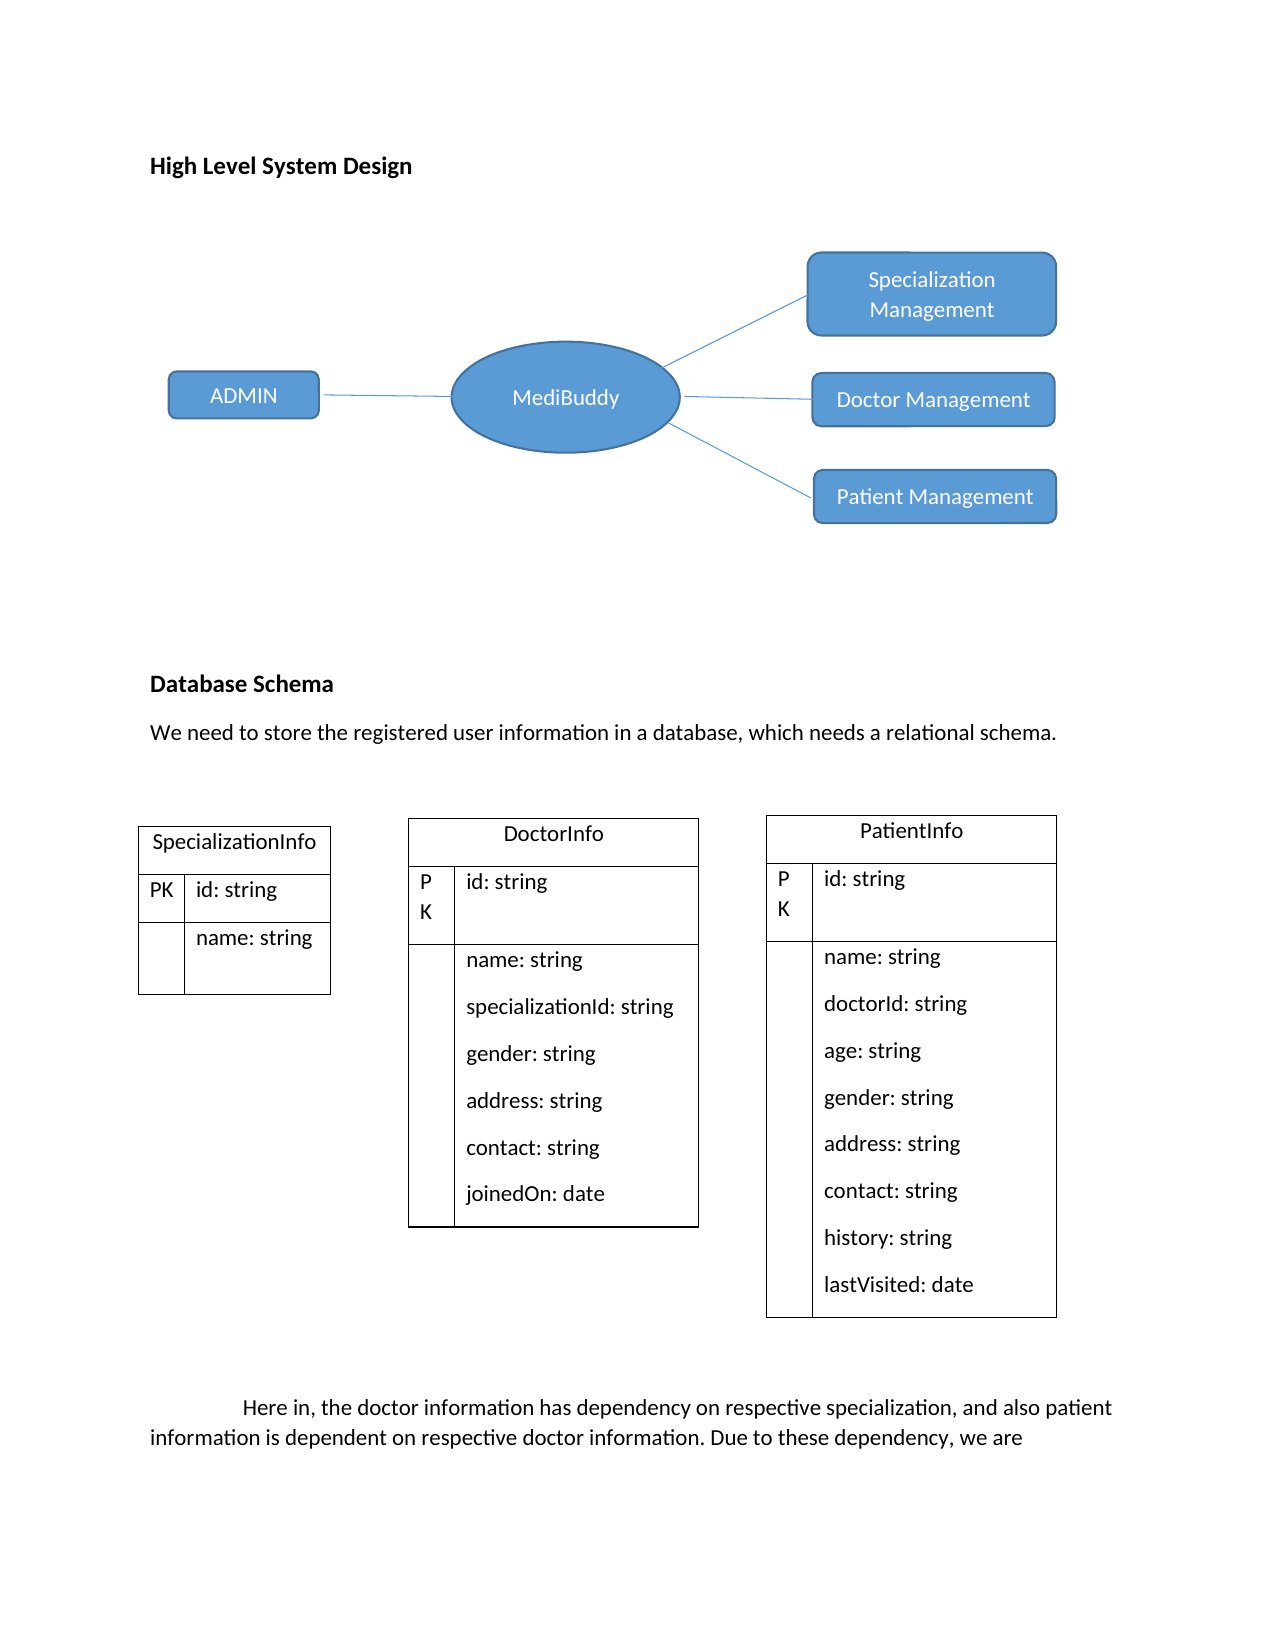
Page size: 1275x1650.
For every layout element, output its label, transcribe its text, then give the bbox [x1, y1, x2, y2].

table_cell [409, 945, 454, 1226]
table_cell id: string [813, 864, 1056, 941]
text Database Schema [150, 668, 1125, 699]
table_cell PK [409, 867, 454, 944]
table_cell name: string specializationId: string gender: string address: string contact: string joinedOn: date [455, 945, 698, 1226]
table_header PatientInfo [767, 816, 1056, 863]
text We need to store the registered user information in a database, which needs a relational schema. [150, 718, 1125, 746]
table_header SpecializationInfo [139, 827, 330, 874]
table_cell PK [139, 875, 184, 922]
table_cell [767, 942, 812, 1317]
table_header DoctorInfo [409, 819, 698, 866]
table_cell PK [767, 864, 812, 941]
table_cell [139, 923, 184, 994]
table_cell id: string [455, 867, 698, 944]
table_cell id: string [185, 875, 330, 922]
table_cell name: string [185, 923, 330, 994]
text High Level System Design [150, 150, 1125, 181]
table_cell name: string doctorId: string age: string gender: string address: string contact: string history: string lastVisited: date [813, 942, 1056, 1317]
